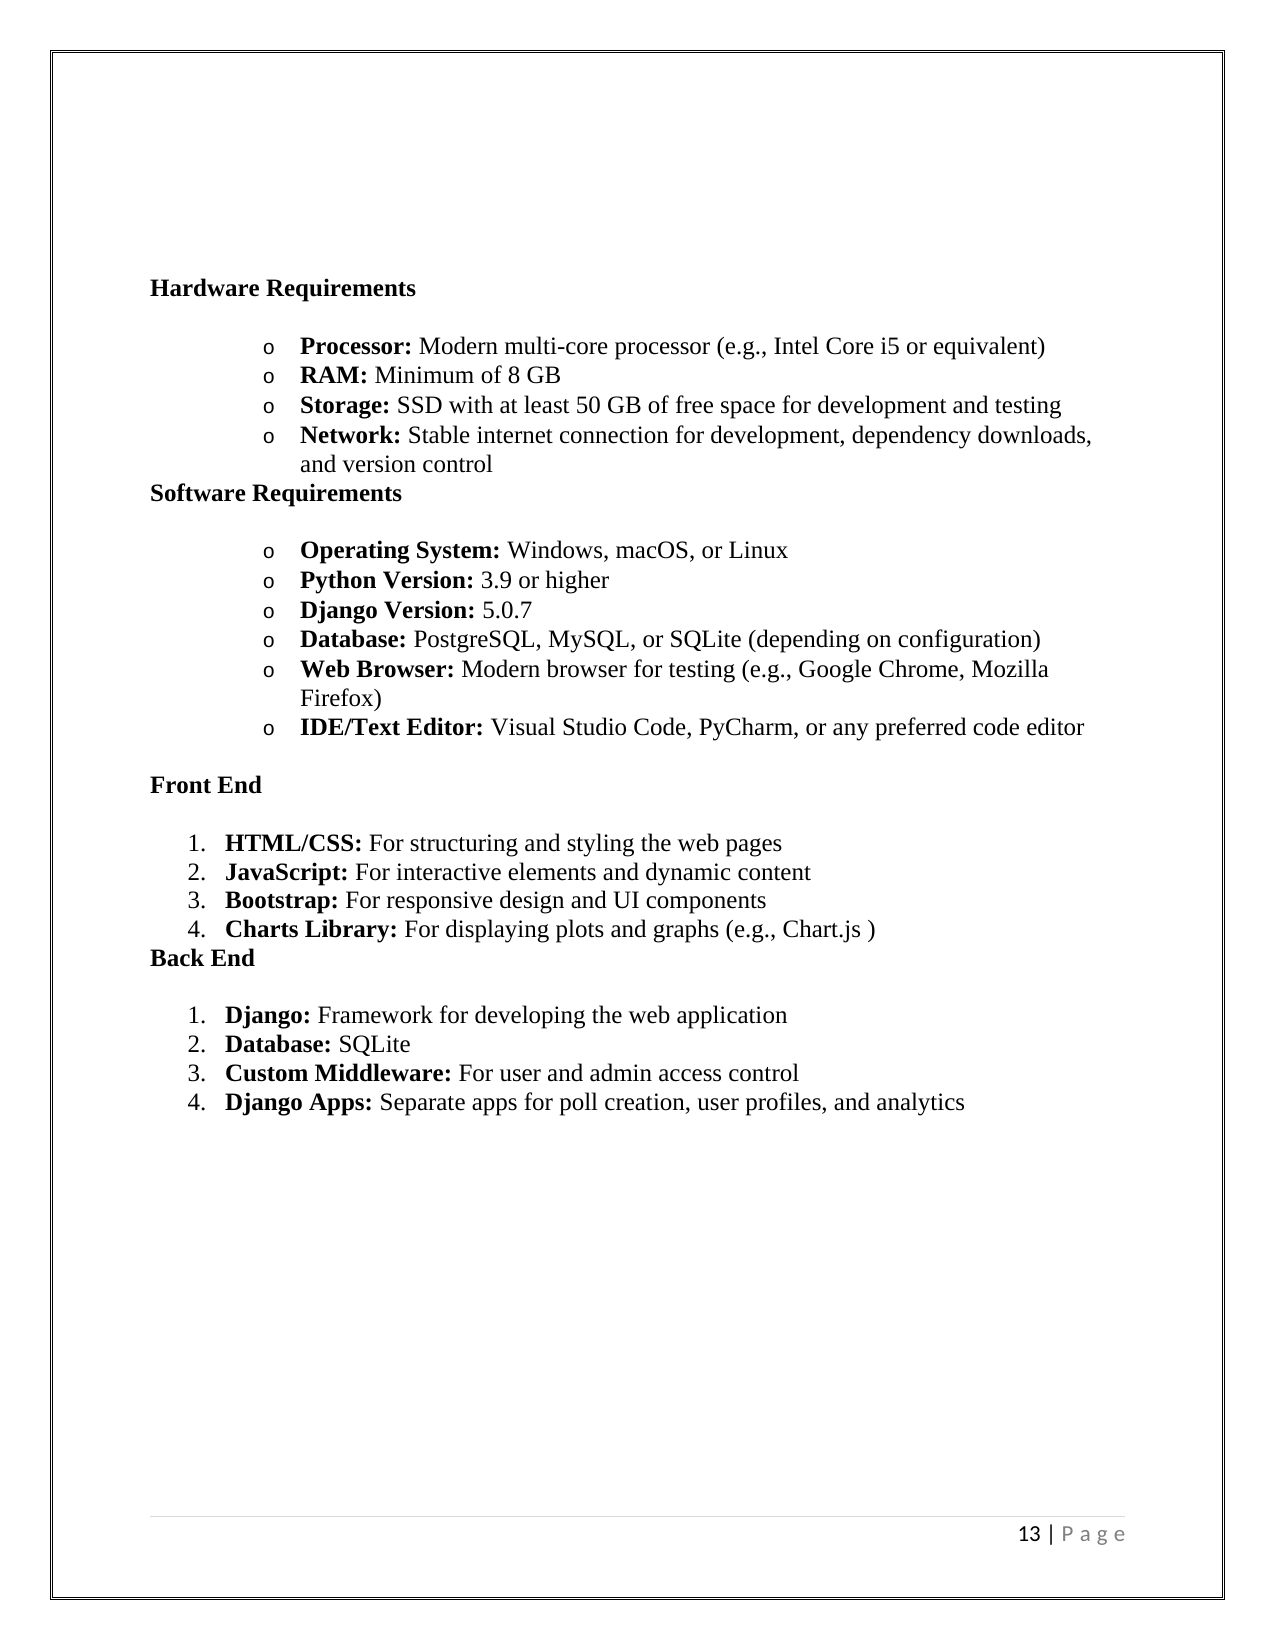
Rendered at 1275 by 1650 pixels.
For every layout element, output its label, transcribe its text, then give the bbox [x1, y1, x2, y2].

list Custom Middleware: For user and admin access control [187, 1058, 1125, 1087]
text Back End [150, 943, 1125, 972]
list Processor: Modern multi-core processor (e.g., Intel Core i5 or equivalent) [262, 331, 1125, 361]
list Python Version: 3.9 or higher [262, 565, 1125, 595]
list JavaScript: For interactive elements and dynamic content [187, 857, 1125, 886]
list Network: Stable internet connection for development, dependency downloads, and version control [262, 420, 1125, 478]
text Software Requirements [150, 478, 1125, 507]
list RAM: Minimum of 8 GB [262, 361, 1125, 390]
list Bootstrap: For responsive design and UI components [187, 886, 1125, 914]
list Database: SQLite [187, 1029, 1125, 1058]
list Storage: SSD with at least 50 GB of free space for development and testing [262, 390, 1125, 420]
list Operating System: Windows, macOS, or Linux [262, 536, 1125, 565]
list Database: PostgreSQL, MySQL, or SQLite (depending on configuration) [262, 624, 1125, 654]
list HTML/CSS: For structuring and styling the web pages [187, 828, 1125, 857]
list Django: Framework for developing the web application [187, 1001, 1125, 1029]
list Web Browser: Modern browser for testing (e.g., Google Chrome, Mozilla Firefox) [262, 654, 1125, 712]
text Front End [150, 771, 1125, 799]
list Django Version: 5.0.7 [262, 595, 1125, 624]
list Charts Library: For displaying plots and graphs (e.g., Chart.js ) [187, 914, 1125, 943]
list IDE/Text Editor: Visual Studio Code, PyCharm, or any preferred code editor [262, 712, 1125, 742]
list Django Apps: Separate apps for poll creation, user profiles, and analytics [187, 1087, 1125, 1116]
text Hardware Requirements [150, 273, 1125, 302]
